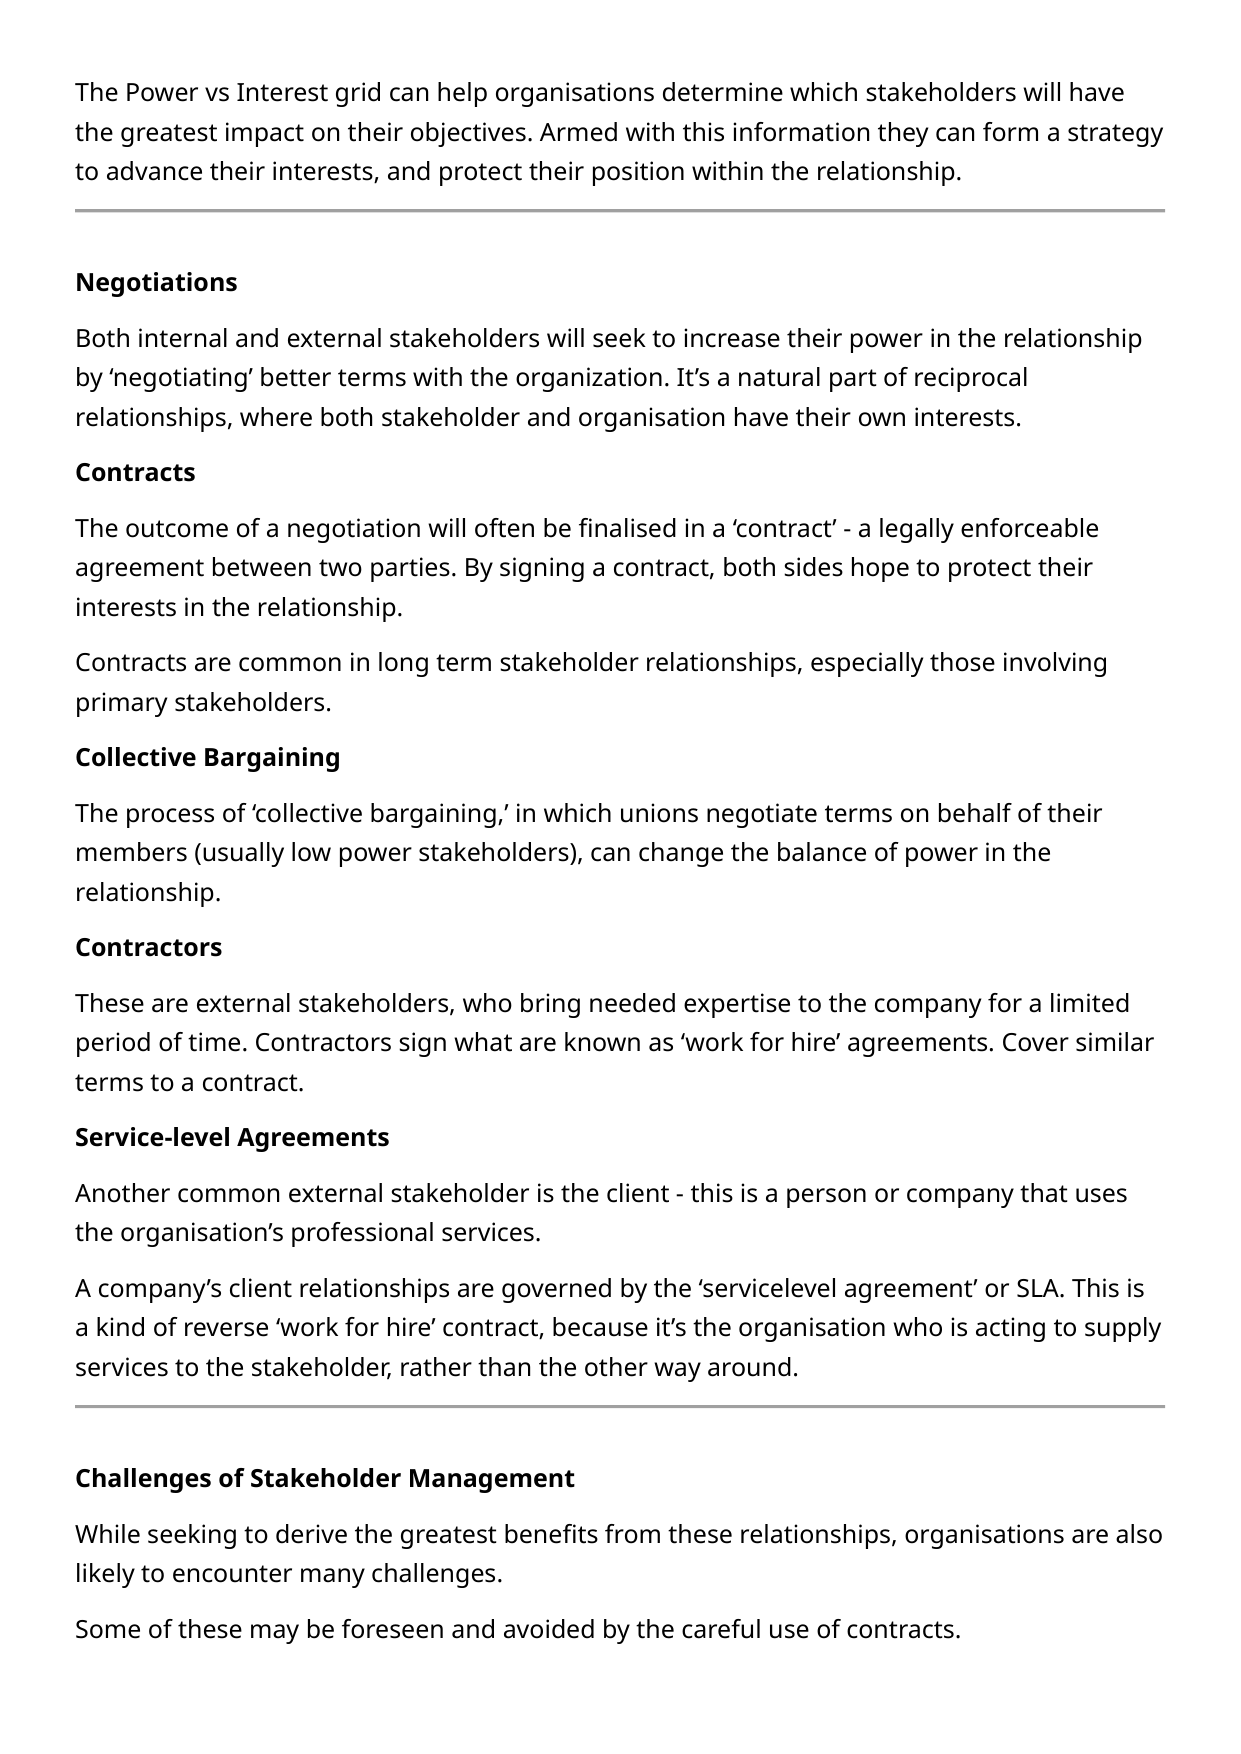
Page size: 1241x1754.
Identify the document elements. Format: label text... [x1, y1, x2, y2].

text The Power vs Interest grid can help organisations determine which stakeholders will have the greatest impact on their objectives. Armed with this information they can form a strategy to advance their interests, and protect their position within the relationship. [75, 75, 1165, 187]
text Negotiations [75, 265, 1165, 299]
text Contracts [75, 455, 1165, 489]
text Collective Bargaining [75, 740, 1165, 774]
text The process of ‘collective bargaining,’ in which unions negotiate terms on behalf of their members (usually low power stakeholders), can change the balance of power in the relationship. [75, 796, 1165, 908]
text While seeking to derive the greatest benefits from these relationships, organisations are also likely to encounter many challenges. [75, 1517, 1165, 1590]
text Both internal and external stakeholders will seek to increase their power in the relationship by ‘negotiating’ better terms with the organization. It’s a natural part of reciprocal relationships, where both stakeholder and organisation have their own interests. [75, 321, 1165, 433]
text Some of these may be foreseen and avoided by the careful use of contracts. [75, 1612, 1165, 1646]
text These are external stakeholders, who bring needed expertise to the company for a limited period of time. Contractors sign what are known as ‘work for hire’ agreements. Cover similar terms to a contract. [75, 986, 1165, 1098]
text Another common external stakeholder is the client - this is a person or company that uses the organisation’s professional services. [75, 1176, 1165, 1249]
text Contractors [75, 930, 1165, 964]
text Contracts are common in long term stakeholder relationships, especially those involving primary stakeholders. [75, 645, 1165, 718]
text A company’s client relationships are governed by the ‘servicelevel agreement’ or SLA. This is a kind of reverse ‘work for hire’ contract, because it’s the organisation who is acting to supply services to the stakeholder, rather than the other way around. [75, 1271, 1165, 1383]
text Service-level Agreements [75, 1120, 1165, 1154]
text The outcome of a negotiation will often be finalised in a ‘contract’ - a legally enforceable agreement between two parties. By signing a contract, both sides hope to protect their interests in the relationship. [75, 511, 1165, 623]
text Challenges of Stakeholder Management [75, 1461, 1165, 1495]
